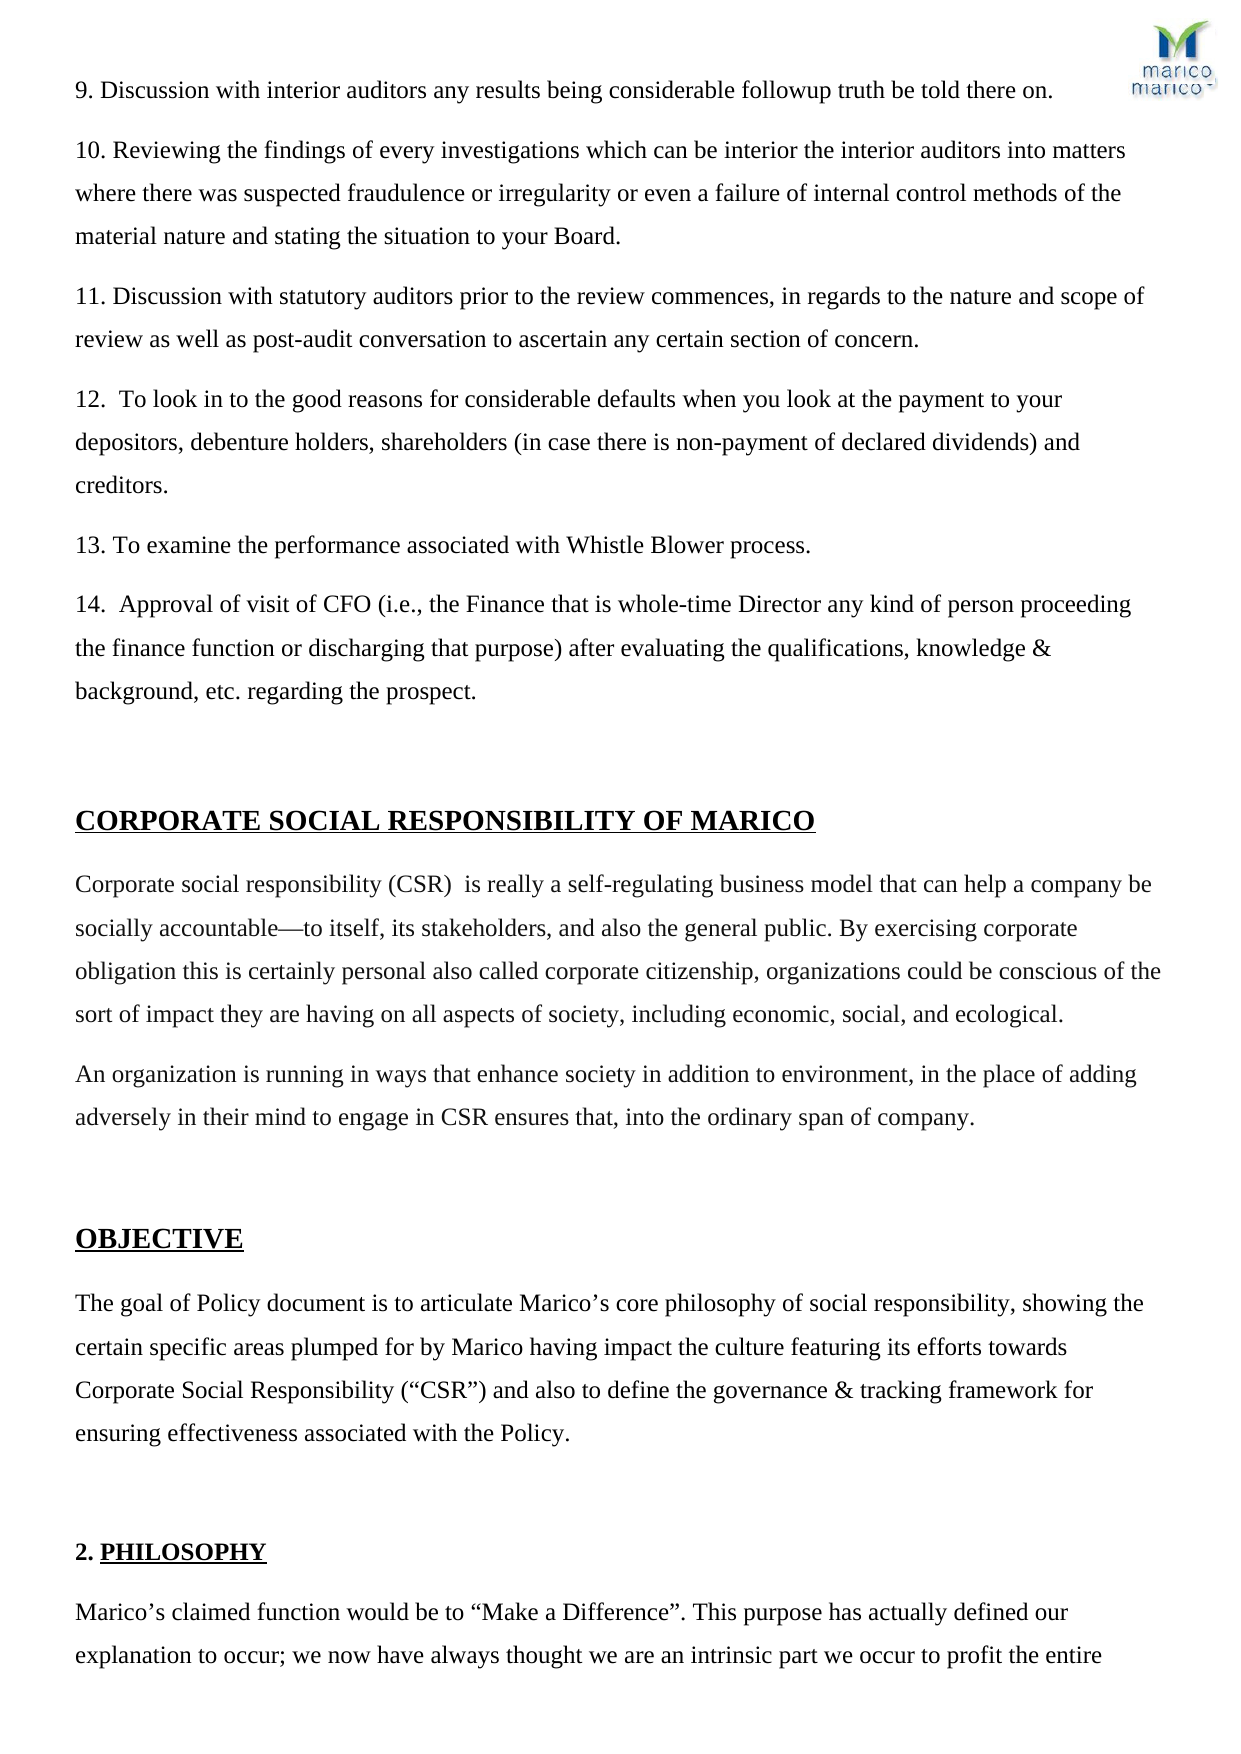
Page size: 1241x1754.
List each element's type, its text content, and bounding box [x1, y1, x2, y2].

text 10. Reviewing the findings of every investigations which can be interior the interior auditors into matters where there was suspected fraudulence or irregularity or even a failure of internal control methods of the material nature and stating the situation to your Board. [75, 135, 1165, 250]
text 2. PHILOSOPHY [75, 1537, 1165, 1566]
text An organization is running in ways that enhance society in addition to environment, in the place of adding adversely in their mind to engage in CSR ensures that, into the ordinary span of company. [75, 1059, 1165, 1131]
text The goal of Policy document is to articulate Marico’s core philosophy of social responsibility, showing the certain specific areas plumped for by Marico having impact the culture featuring its efforts towards Corporate Social Responsibility (“CSR”) and also to define the governance & tracking framework for ensuring effectiveness associated with the Policy. [75, 1288, 1165, 1447]
text OBJECTIVE [75, 1221, 1165, 1255]
text 9. Discussion with interior auditors any results being considerable followup truth be told there on. [75, 75, 1165, 104]
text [75, 1597, 1165, 1669]
text 14. Approval of visit of CFO (i.e., the Finance that is whole-time Director any kind of person proceeding the finance function or discharging that purpose) after evaluating the qualifications, knowledge & background, etc. regarding the prospect. [75, 589, 1165, 704]
text 11. Discussion with statutory auditors prior to the review commences, in regards to the nature and scope of review as well as post-audit conversation to ascertain any certain section of concern. [75, 281, 1165, 353]
text 13. To examine the performance associated with Whistle Blower process. [75, 530, 1165, 558]
text CORPORATE SOCIAL RESPONSIBILITY OF MARICO [75, 803, 1165, 836]
text 12. To look in to the good reasons for considerable defaults when you look at the payment to your depositors, debenture holders, shareholders (in case there is non-payment of declared dividends) and creditors. [75, 384, 1165, 499]
text Corporate social responsibility (CSR) is really a self-regulating business model that can help a company be socially accountable—to itself, its stakeholders, and also the general public. By exercising corporate obligation this is certainly personal also called corporate citizenship, organizations could be conscious of the sort of impact they are having on all aspects of society, including economic, social, and ecological. [75, 869, 1165, 1028]
